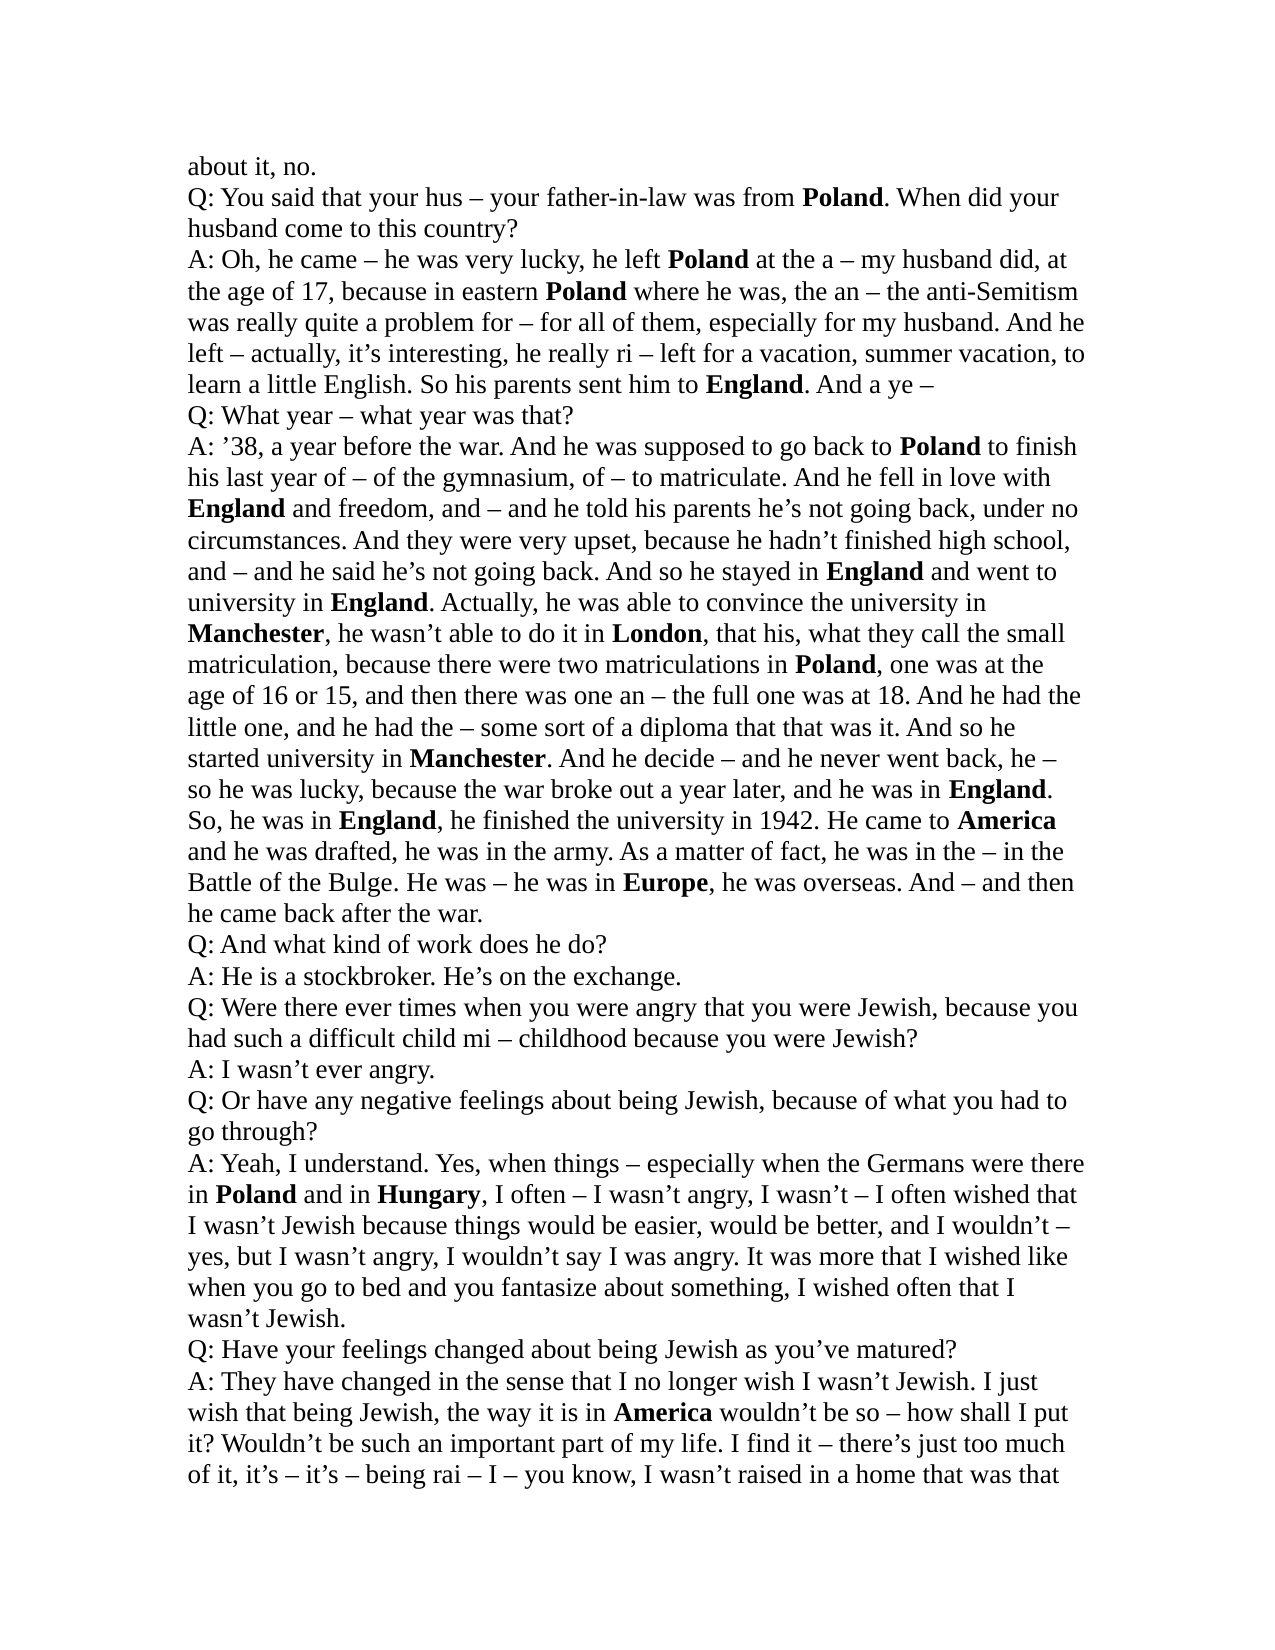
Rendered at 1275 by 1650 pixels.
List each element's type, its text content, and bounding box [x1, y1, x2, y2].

text Q: And what kind of work does he do? [187, 960, 1087, 991]
text A: ’38, a year before the war. And he was supposed to go back to Poland to finish his last year of – of the gymnasium, of – to matriculate. And he fell in love with England and freedom, and – and he told his parents he’s not going back, under no circumstances. And they were very upset, because he hadn’t finished high school, and – and he said he’s not going back. And so he stayed in England and went to university in England. Actually, he was able to convince the university in Manchester, he wasn’t able to do it in London, that his, what they call the small matriculation, because there were two matriculations in Poland, one was at the age of 16 or 15, and then there was one an – the full one was at 18. And he had the little one, and he had the – some sort of a diploma that that was it. And so he started university in Manchester. And he decide – and he never went back, he – so he was lucky, because the war broke out a year later, and he was in England. So, he was in England, he finished the university in 1942. He came to America and he was drafted, he was in the army. As a matter of fact, he was in the – in the Battle of the Bulge. He was – he was in Europe, he was overseas. And – and then he came back after the war. [187, 461, 1087, 960]
text Q: What year – what year was that? [187, 430, 1087, 461]
text A: I wasn’t ever angry. [187, 1084, 1087, 1116]
text A: Oh, he came – he was very lucky, he left Poland at the a – my husband did, at the age of 17, because in eastern Poland where he was, the an – the anti-Semitism was really quite a problem for – for all of them, especially for my husband. And he left – actually, it’s interesting, he really ri – left for a vacation, summer vacation, to learn a little English. So his parents sent him to England. And a ye – [187, 274, 1087, 430]
text Q: You said that your hus – your father-in-law was from Poland. When did your husband come to this country? [187, 212, 1087, 274]
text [187, 150, 1087, 212]
text Q: Have your feelings changed about being Jewish as you’ve matured? [187, 1365, 1087, 1396]
text Q: Or have any negative feelings about being Jewish, because of what you had to go through? [187, 1116, 1087, 1178]
text A: He is a stockbroker. He’s on the exchange. [187, 991, 1087, 1022]
text Q: Were there ever times when you were angry that you were Jewish, because you had such a difficult child mi – childhood because you were Jewish? [187, 1022, 1087, 1084]
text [187, 1396, 1087, 1489]
text A: Yeah, I understand. Yes, when things – especially when the Germans were there in Poland and in Hungary, I often – I wasn’t angry, I wasn’t – I often wished that I wasn’t Jewish because things would be easier, would be better, and I wouldn’t – yes, but I wasn’t angry, I wouldn’t say I was angry. It was more that I wished like when you go to bed and you fantasize about something, I wished often that I wasn’t Jewish. [187, 1178, 1087, 1365]
